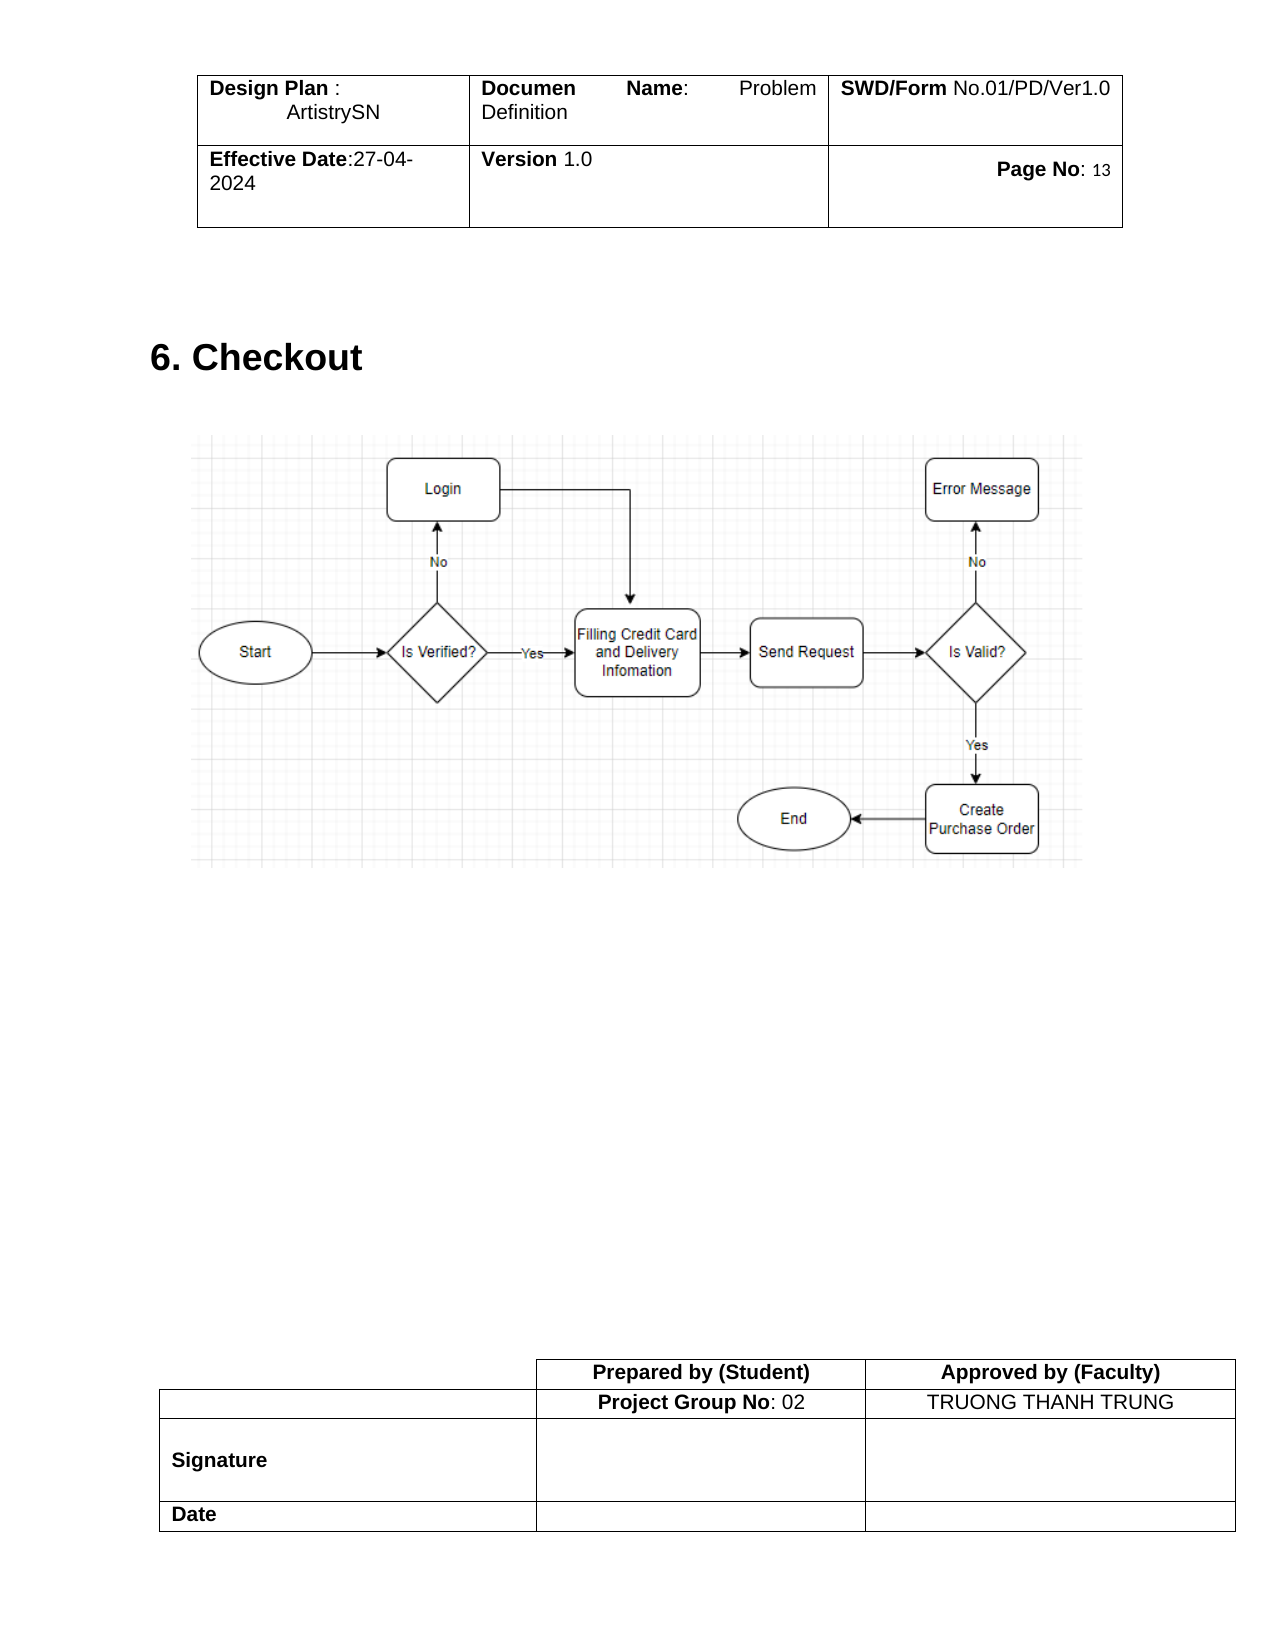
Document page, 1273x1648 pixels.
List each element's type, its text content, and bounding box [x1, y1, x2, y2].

picture [191, 435, 1083, 868]
subtitle 6. Checkout [150, 335, 1123, 378]
